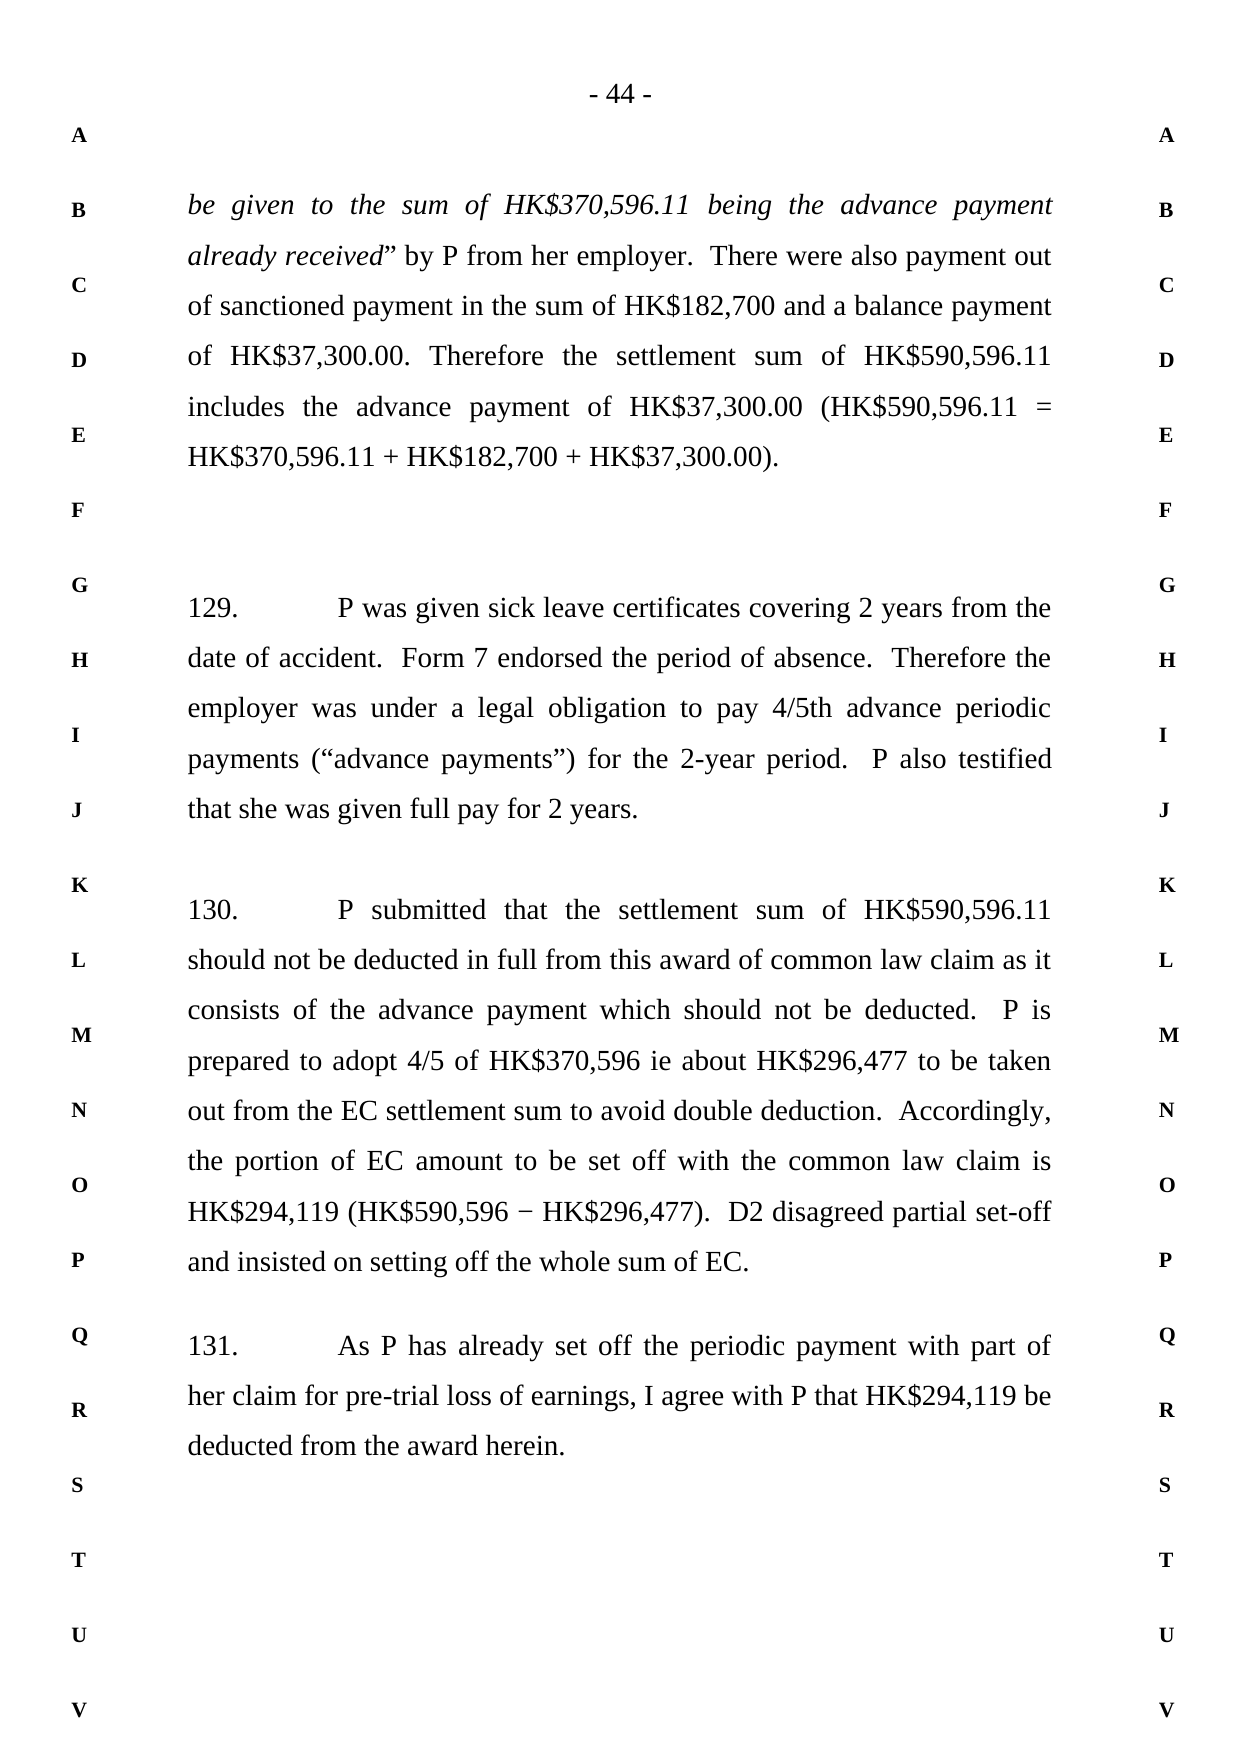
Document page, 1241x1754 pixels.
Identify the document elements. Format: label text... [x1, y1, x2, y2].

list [187, 187, 1053, 473]
list P was given sick leave certificates covering 2 years from the date of accident. Form 7 endorsed the period of absence. Therefore the employer was under a legal obligation to pay 4/5th advance periodic payments (“advance payments”) for the 2-year period. P also testified that she was given full pay for 2 years. [187, 590, 1053, 825]
list As P has already set off the periodic payment with part of her claim for pre-trial loss of earnings, I agree with P that HK$294,119 be deducted from the award herein. [187, 1328, 1053, 1462]
list P submitted that the settlement sum of HK$590,596.11 should not be deducted in full from this award of common law claim as it consists of the advance payment which should not be deducted. P is prepared to adopt 4/5 of HK$370,596 ie about HK$296,477 to be taken out from the EC settlement sum to avoid double deduction. Accordingly, the portion of EC amount to be set off with the common law claim is HK$294,119 (HK$590,596 − HK$296,477). D2 disagreed partial set-off and insisted on setting off the whole sum of EC. [187, 892, 1053, 1278]
